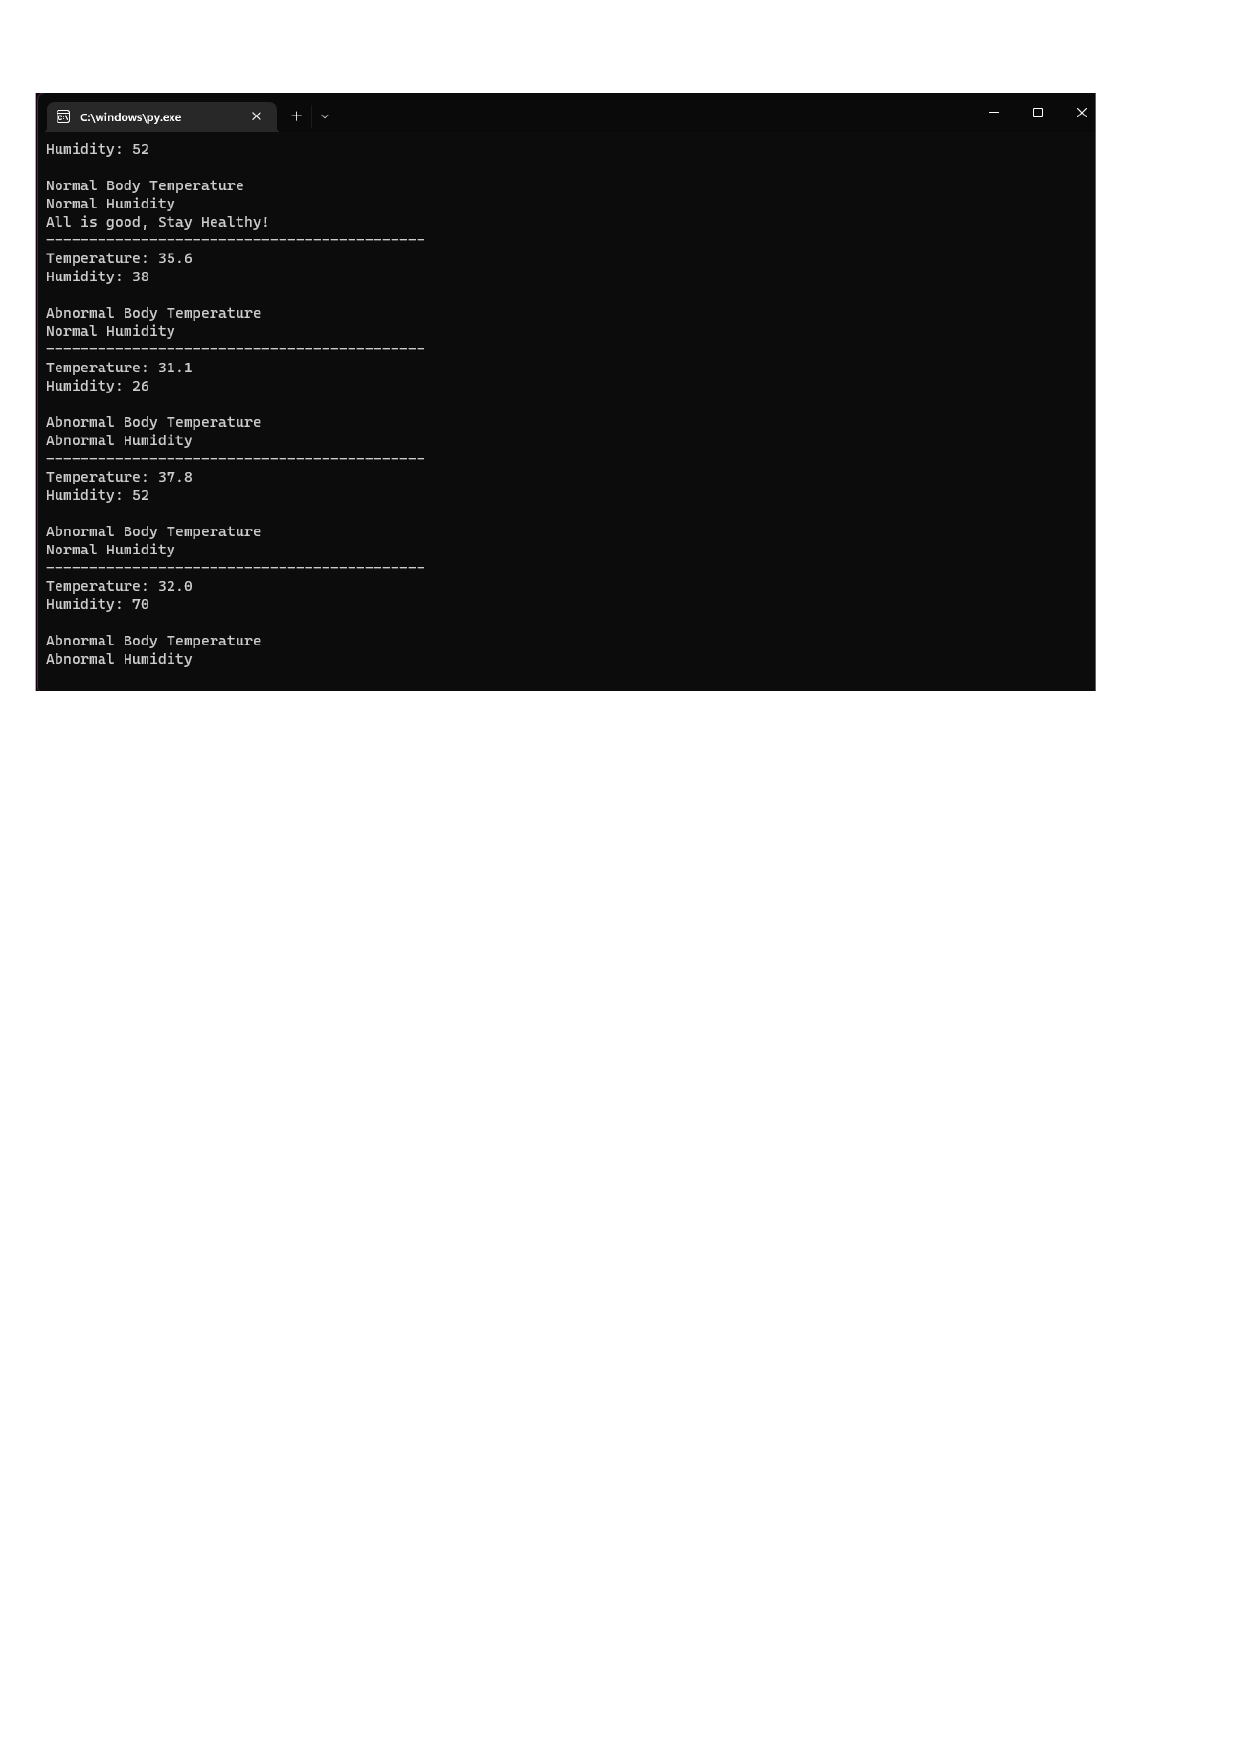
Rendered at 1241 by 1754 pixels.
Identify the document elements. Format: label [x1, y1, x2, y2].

picture [35, 93, 1096, 691]
